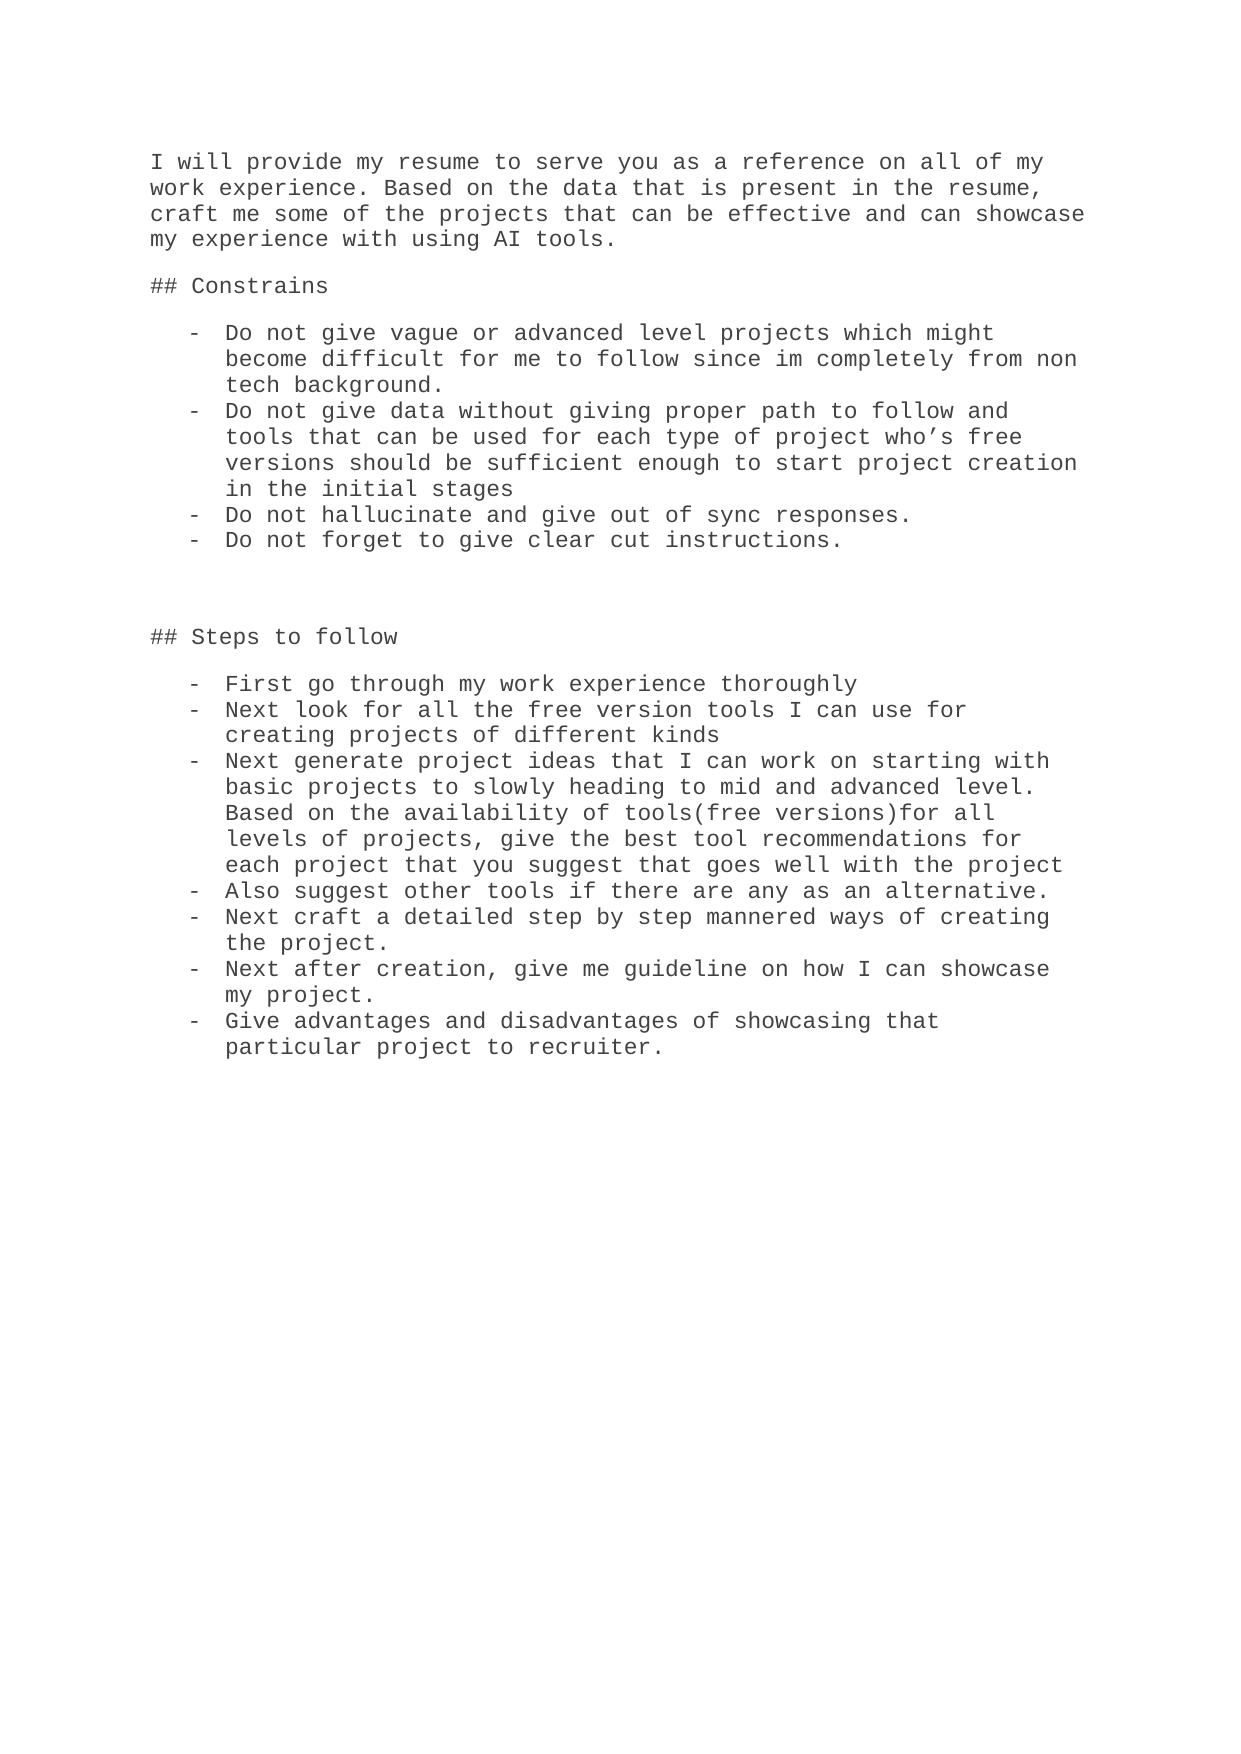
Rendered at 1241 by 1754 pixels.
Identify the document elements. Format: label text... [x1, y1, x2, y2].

list Do not hallucinate and give out of sync responses. [187, 503, 1090, 529]
list Do not forget to give clear cut instructions. [187, 529, 1090, 555]
text ## Constrains [150, 274, 1090, 301]
list Next craft a detailed step by step mannered ways of creating the project. [187, 905, 1090, 957]
text ## Steps to follow [150, 625, 1090, 651]
list Do not give vague or advanced level projects which might become difficult for me to follow since im completely from non tech background. [187, 321, 1090, 399]
list Give advantages and disadvantages of showcasing that particular project to recruiter. [187, 1009, 1090, 1061]
list Next after creation, give me guideline on how I can showcase my project. [187, 957, 1090, 1009]
list First go through my work experience thoroughly [187, 672, 1090, 698]
text I will provide my resume to serve you as a reference on all of my work experience. Based on the data that is present in the resume, craft me some of the projects that can be effective and can showcase my experience with using AI tools. [150, 150, 1090, 254]
list Do not give data without giving proper path to follow and tools that can be used for each type of project who’s free versions should be sufficient enough to start project creation in the initial stages [187, 399, 1090, 503]
list Next look for all the free version tools I can use for creating projects of different kinds [187, 698, 1090, 750]
list Also suggest other tools if there are any as an alternative. [187, 879, 1090, 905]
list Next generate project ideas that I can work on starting with basic projects to slowly heading to mid and advanced level. Based on the availability of tools(free versions)for all levels of projects, give the best tool recommendations for each project that you suggest that goes well with the project [187, 750, 1090, 879]
